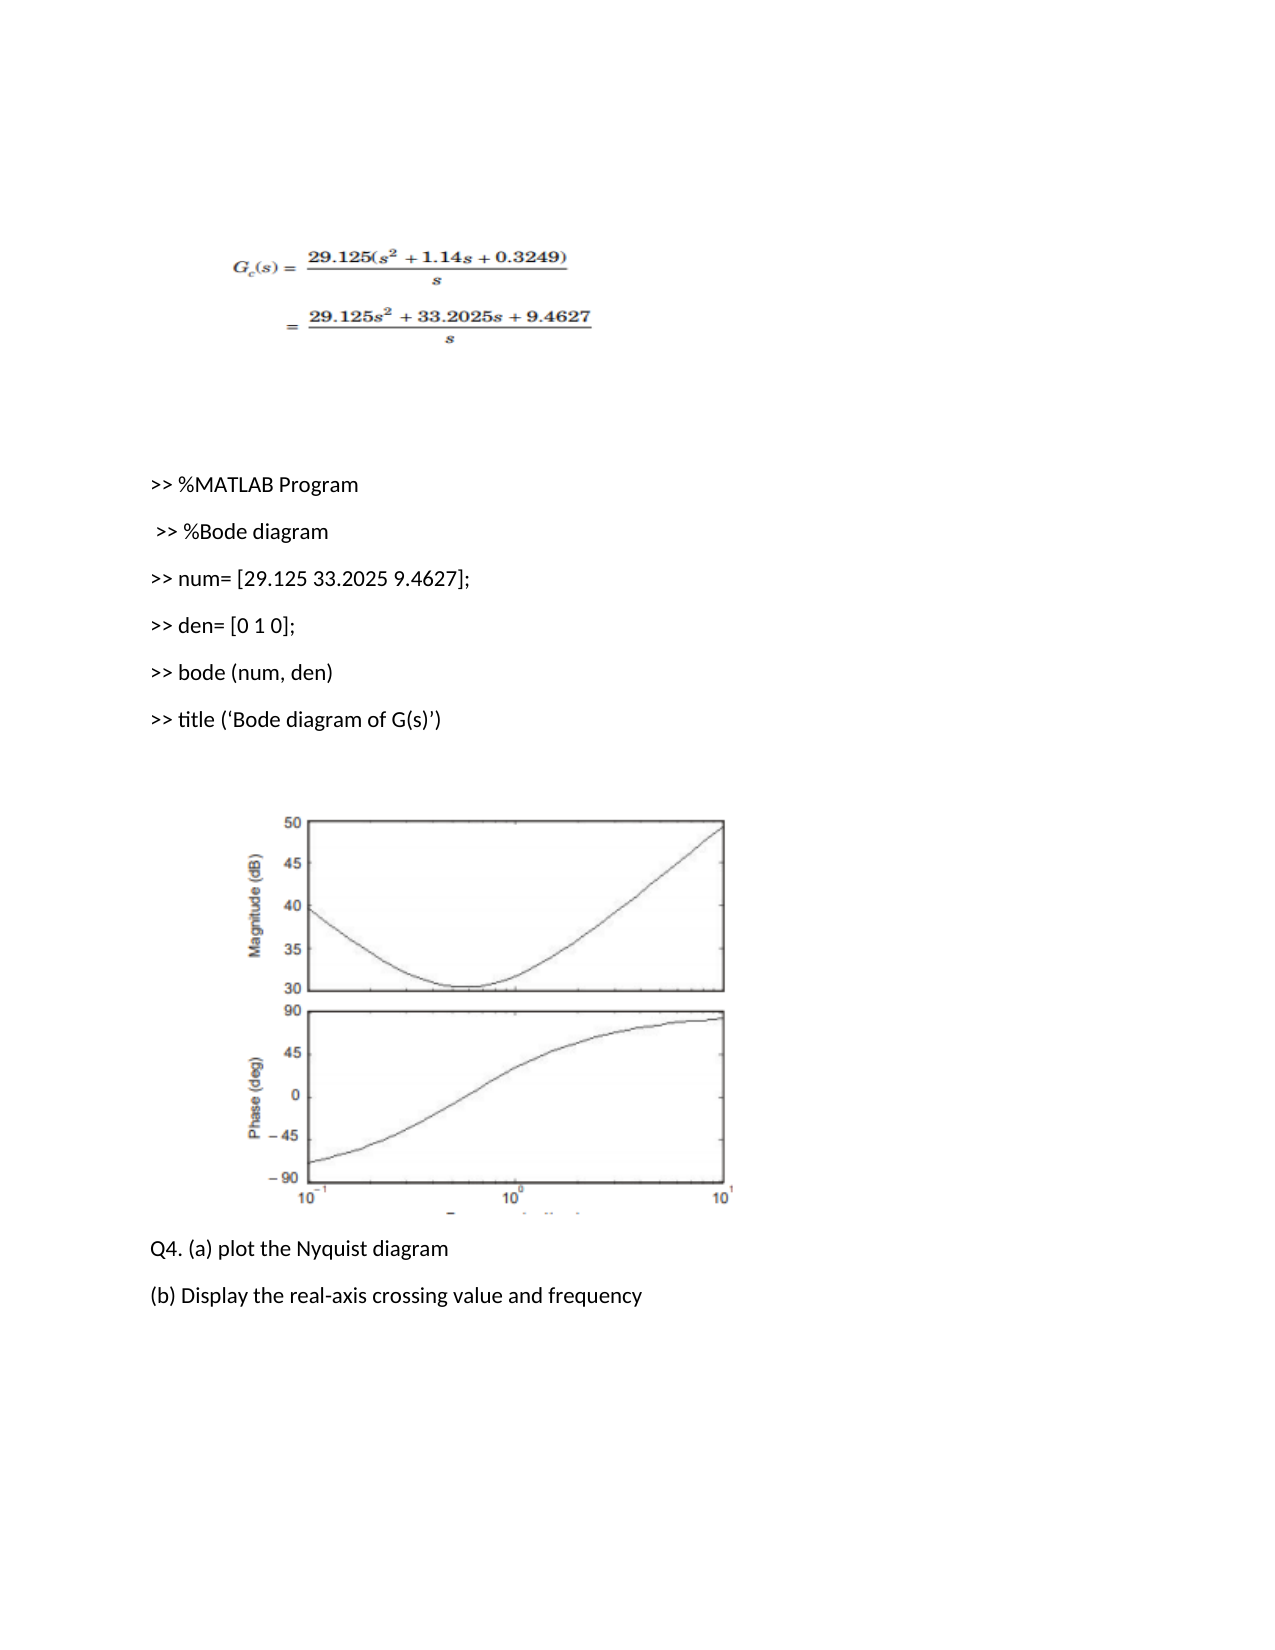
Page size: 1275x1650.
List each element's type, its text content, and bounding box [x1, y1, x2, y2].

text >> %Bode diagram [150, 517, 1125, 545]
text (b) Display the real-axis crossing value and frequency [150, 1281, 1125, 1309]
picture [150, 751, 821, 1216]
text >> %MATLAB Program [150, 470, 1125, 498]
text >> num= [29.125 33.2025 9.4627]; [150, 564, 1125, 592]
text >> bode (num, den) [150, 658, 1125, 686]
text >> den= [0 1 0]; [150, 611, 1125, 639]
text >> title (‘Bode diagram of G(s)’) [150, 705, 1125, 733]
picture [150, 150, 736, 452]
text Q4. (a) plot the Nyquist diagram [150, 1234, 1125, 1262]
